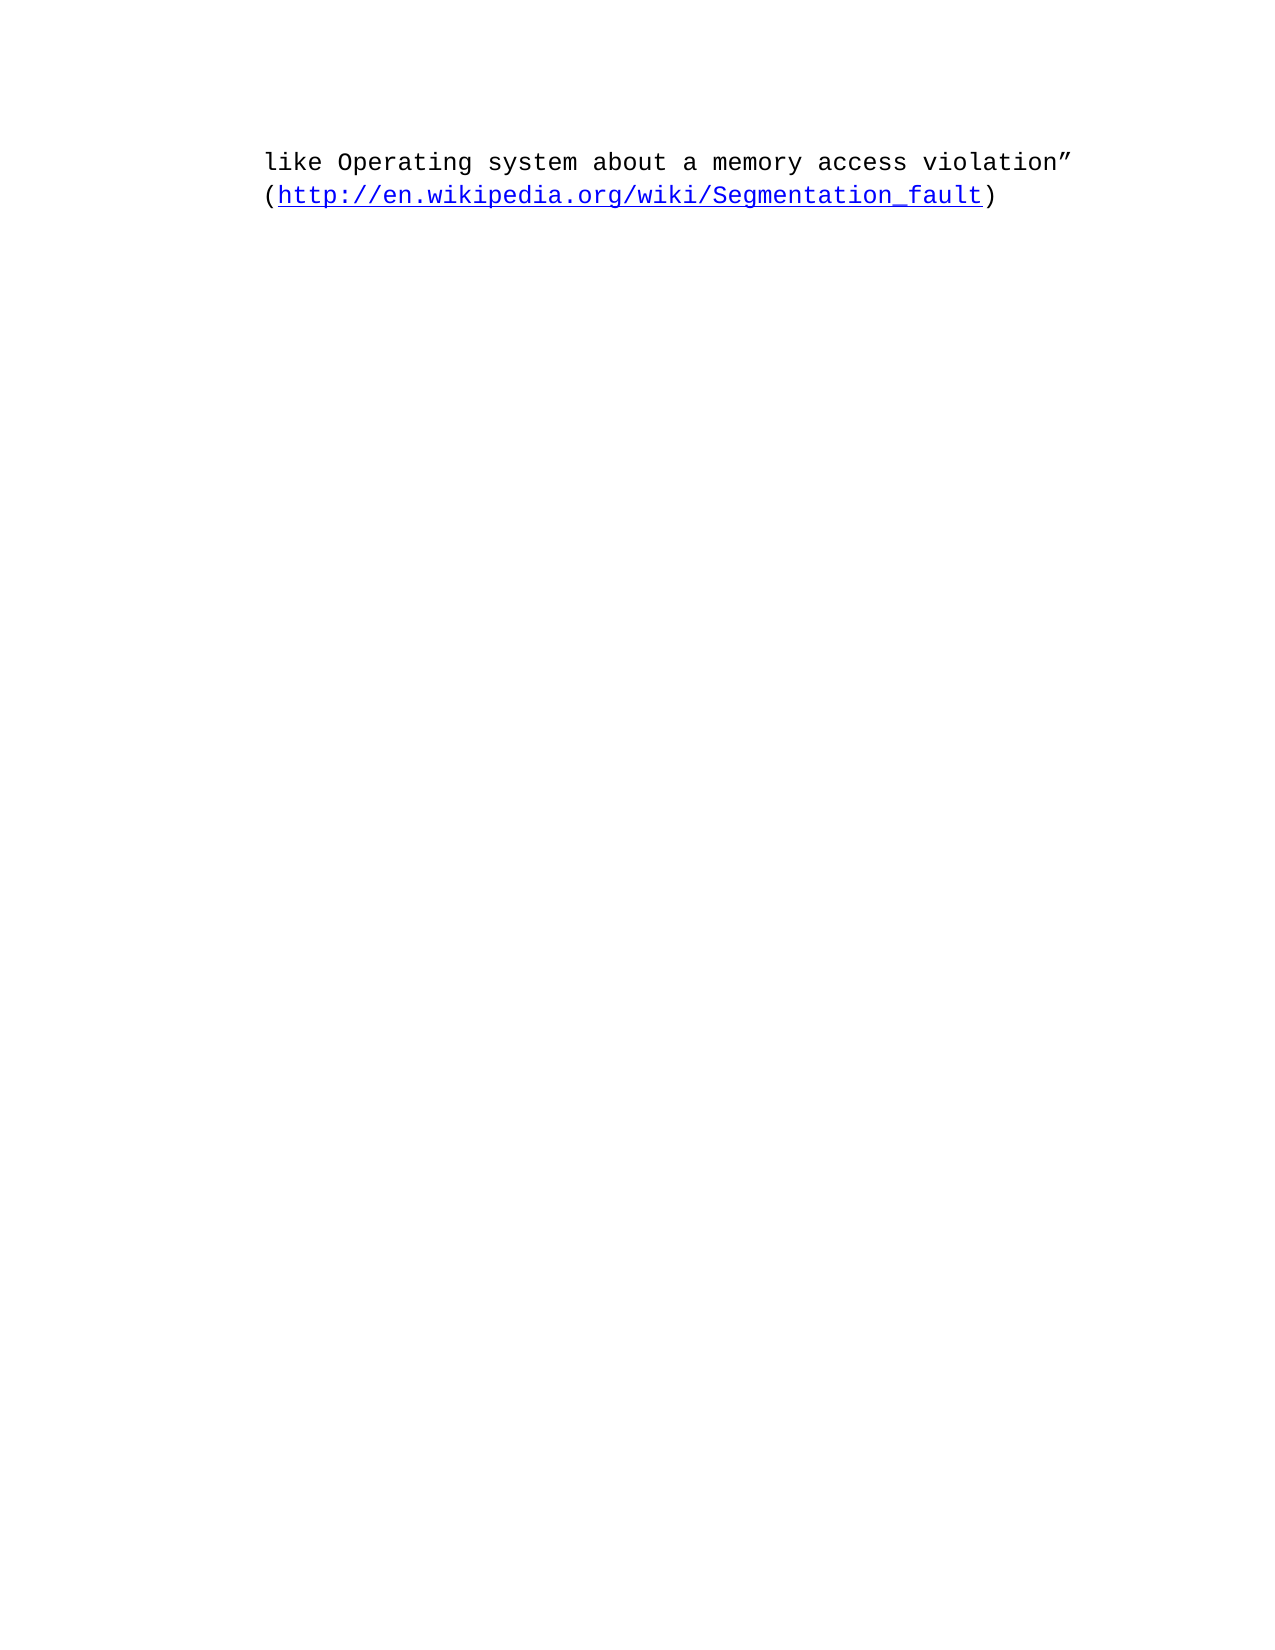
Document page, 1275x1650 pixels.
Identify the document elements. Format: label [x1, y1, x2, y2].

text [262, 150, 1125, 211]
